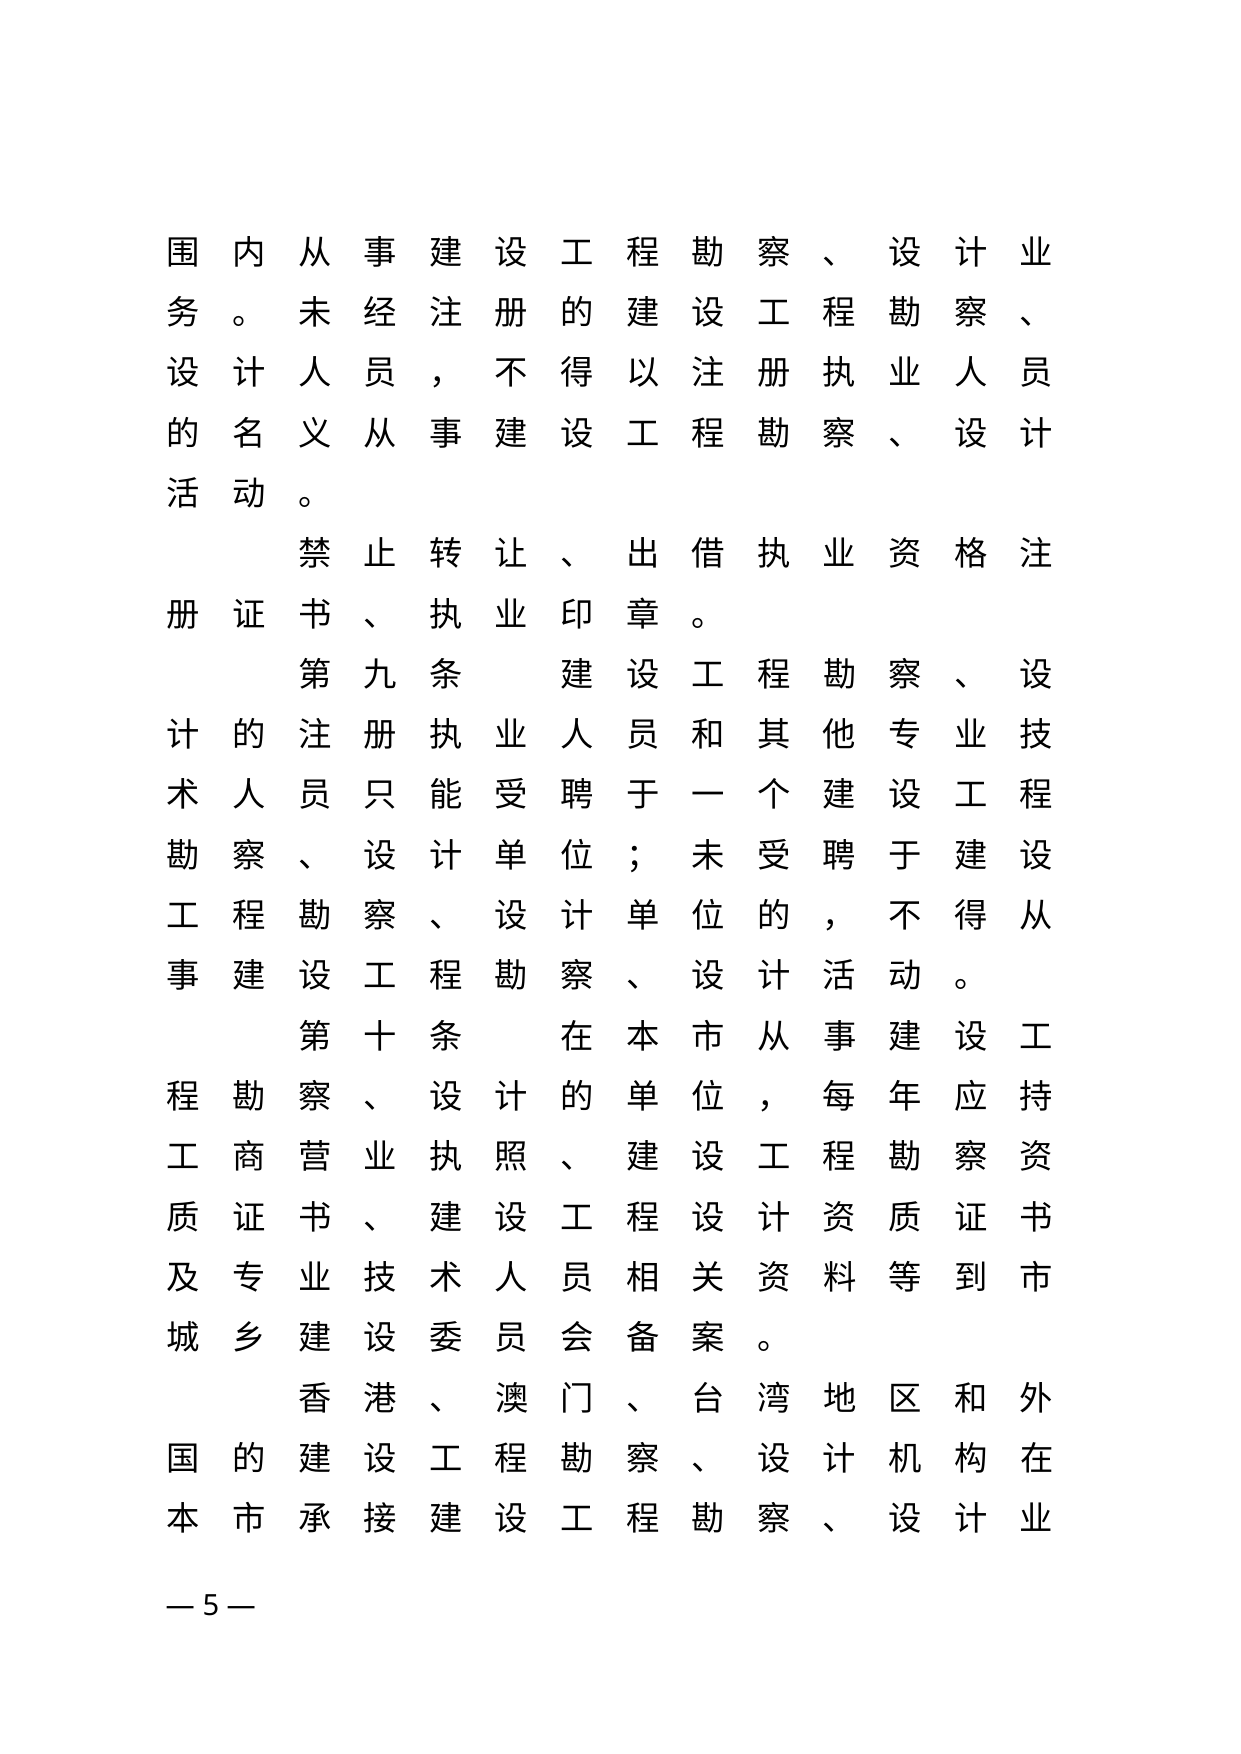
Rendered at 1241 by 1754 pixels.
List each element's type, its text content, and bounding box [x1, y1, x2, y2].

text 禁止转让、出借执业资格注册证书、执业印章。 [167, 521, 1085, 642]
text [167, 219, 1085, 521]
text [167, 1365, 1085, 1546]
text 第九条 建设工程勘察、设计的注册执业人员和其他专业技术人员只能受聘于一个建设工程勘察、设计单位；未受聘于建设工程勘察、设计单位的，不得从事建设工程勘察、设计活动。 [167, 642, 1085, 1003]
text 第十条 在本市从事建设工程勘察、设计的单位，每年应持工商营业执照、建设工程勘察资质证书、建设工程设计资质证书及专业技术人员相关资料等到市城乡建设委员会备案。 [167, 1003, 1085, 1365]
